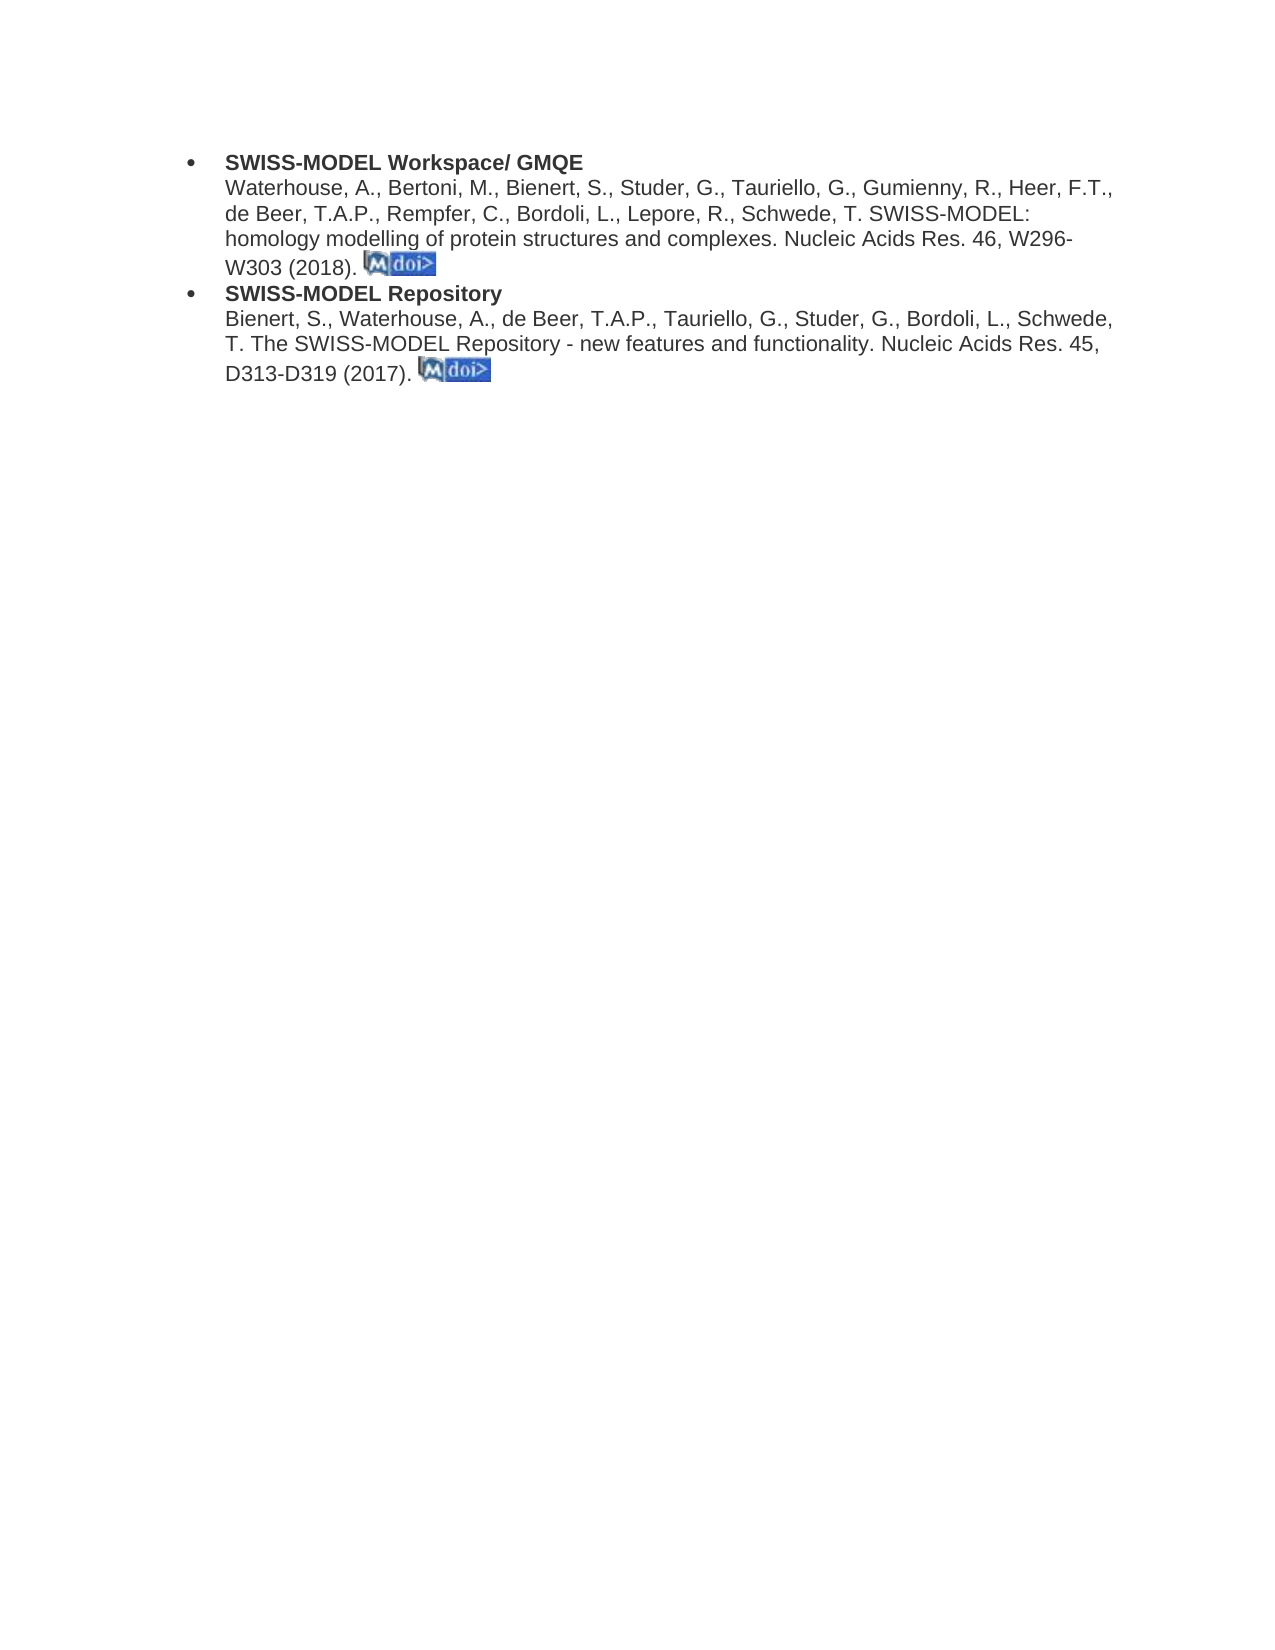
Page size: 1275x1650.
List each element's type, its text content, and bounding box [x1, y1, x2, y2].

list SWISS-MODEL Repository Bienert, S., Waterhouse, A., de Beer, T.A.P., Tauriello, G., Studer, G., Bordoli, L., Schwede, T. The SWISS-MODEL Repository - new features and functionality. Nucleic Acids Res. 45, D313-D319 (2017). [187, 281, 1125, 386]
list SWISS-MODEL Workspace/ GMQE Waterhouse, A., Bertoni, M., Bienert, S., Studer, G., Tauriello, G., Gumienny, R., Heer, F.T., de Beer, T.A.P., Rempfer, C., Bordoli, L., Lepore, R., Schwede, T. SWISS-MODEL: homology modelling of protein structures and complexes. Nucleic Acids Res. 46, W296-W303 (2018). [187, 150, 1125, 281]
picture [418, 356, 491, 382]
picture [363, 250, 437, 276]
